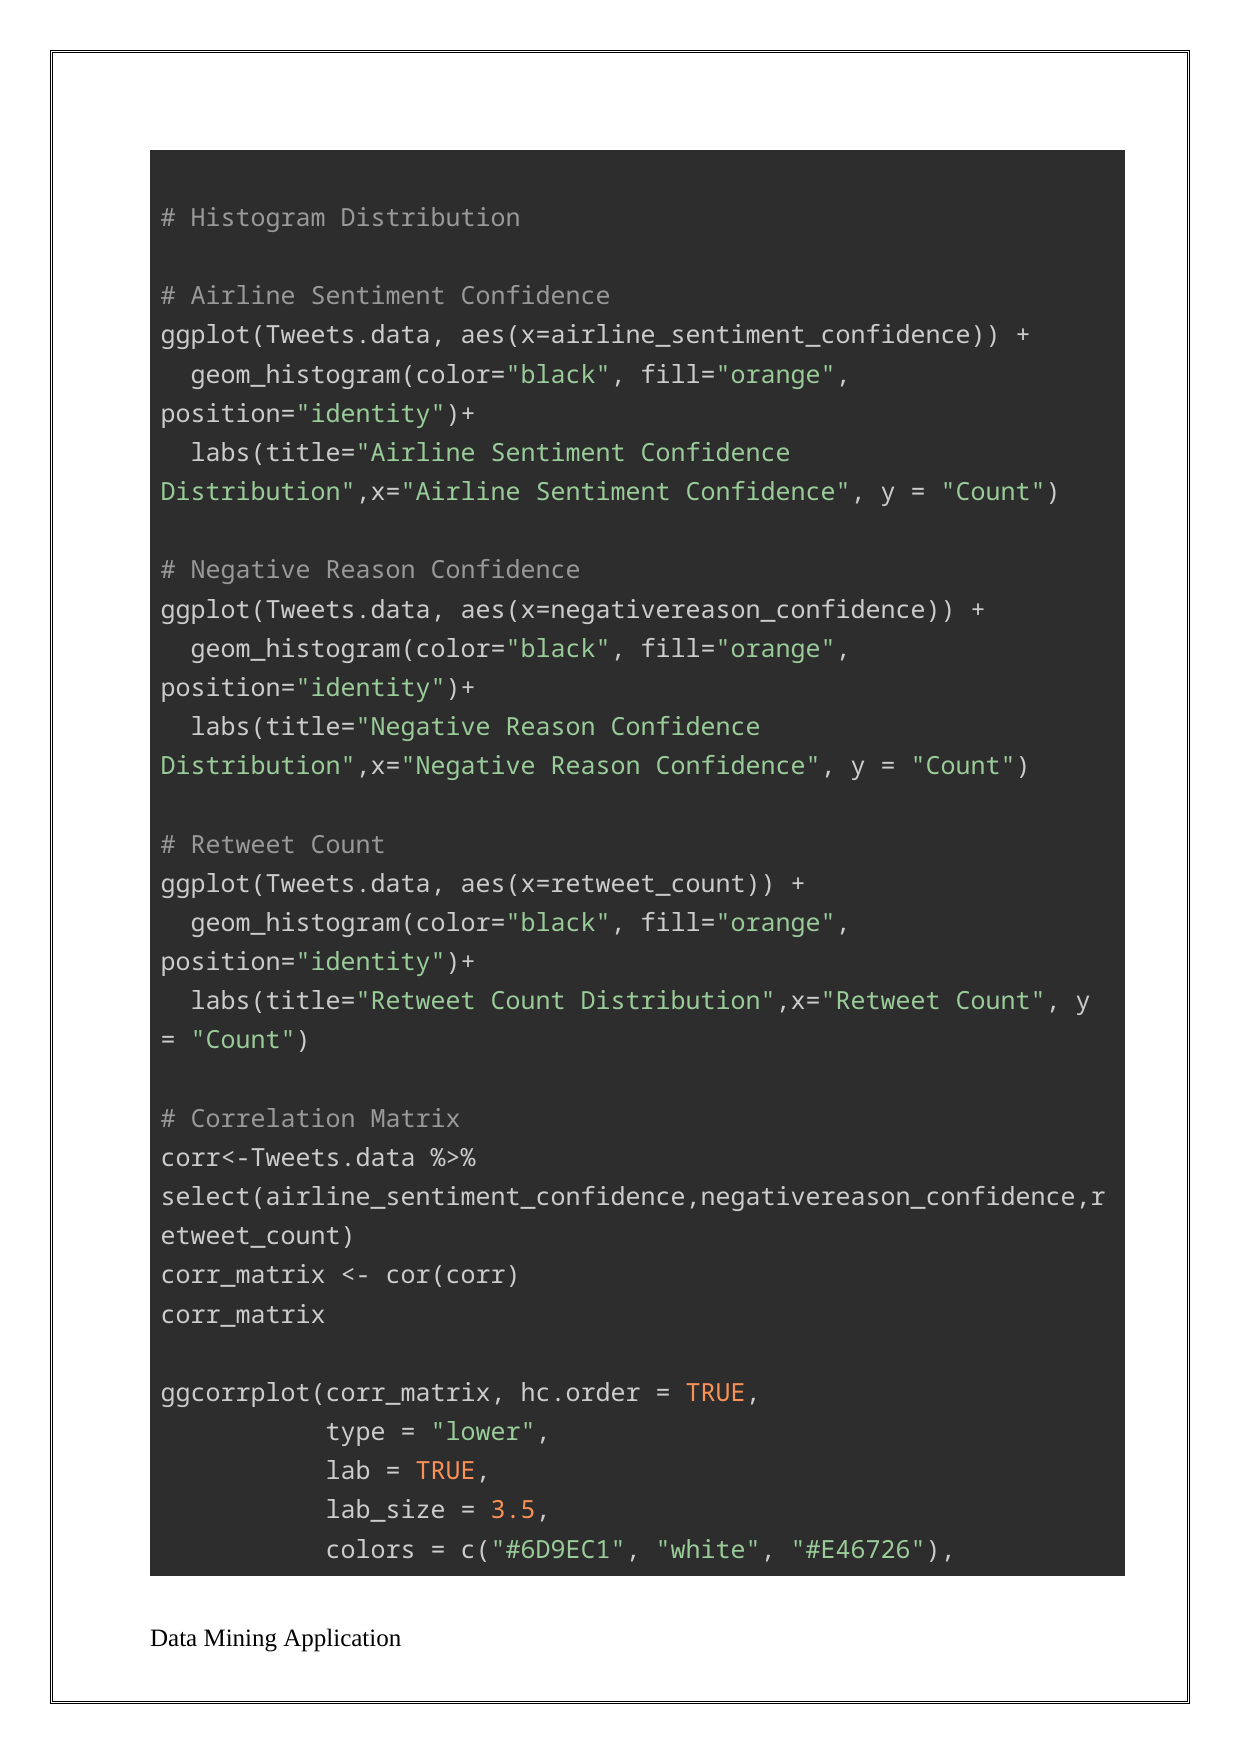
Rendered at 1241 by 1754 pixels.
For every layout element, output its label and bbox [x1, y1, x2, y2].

table_header [150, 150, 1125, 1576]
